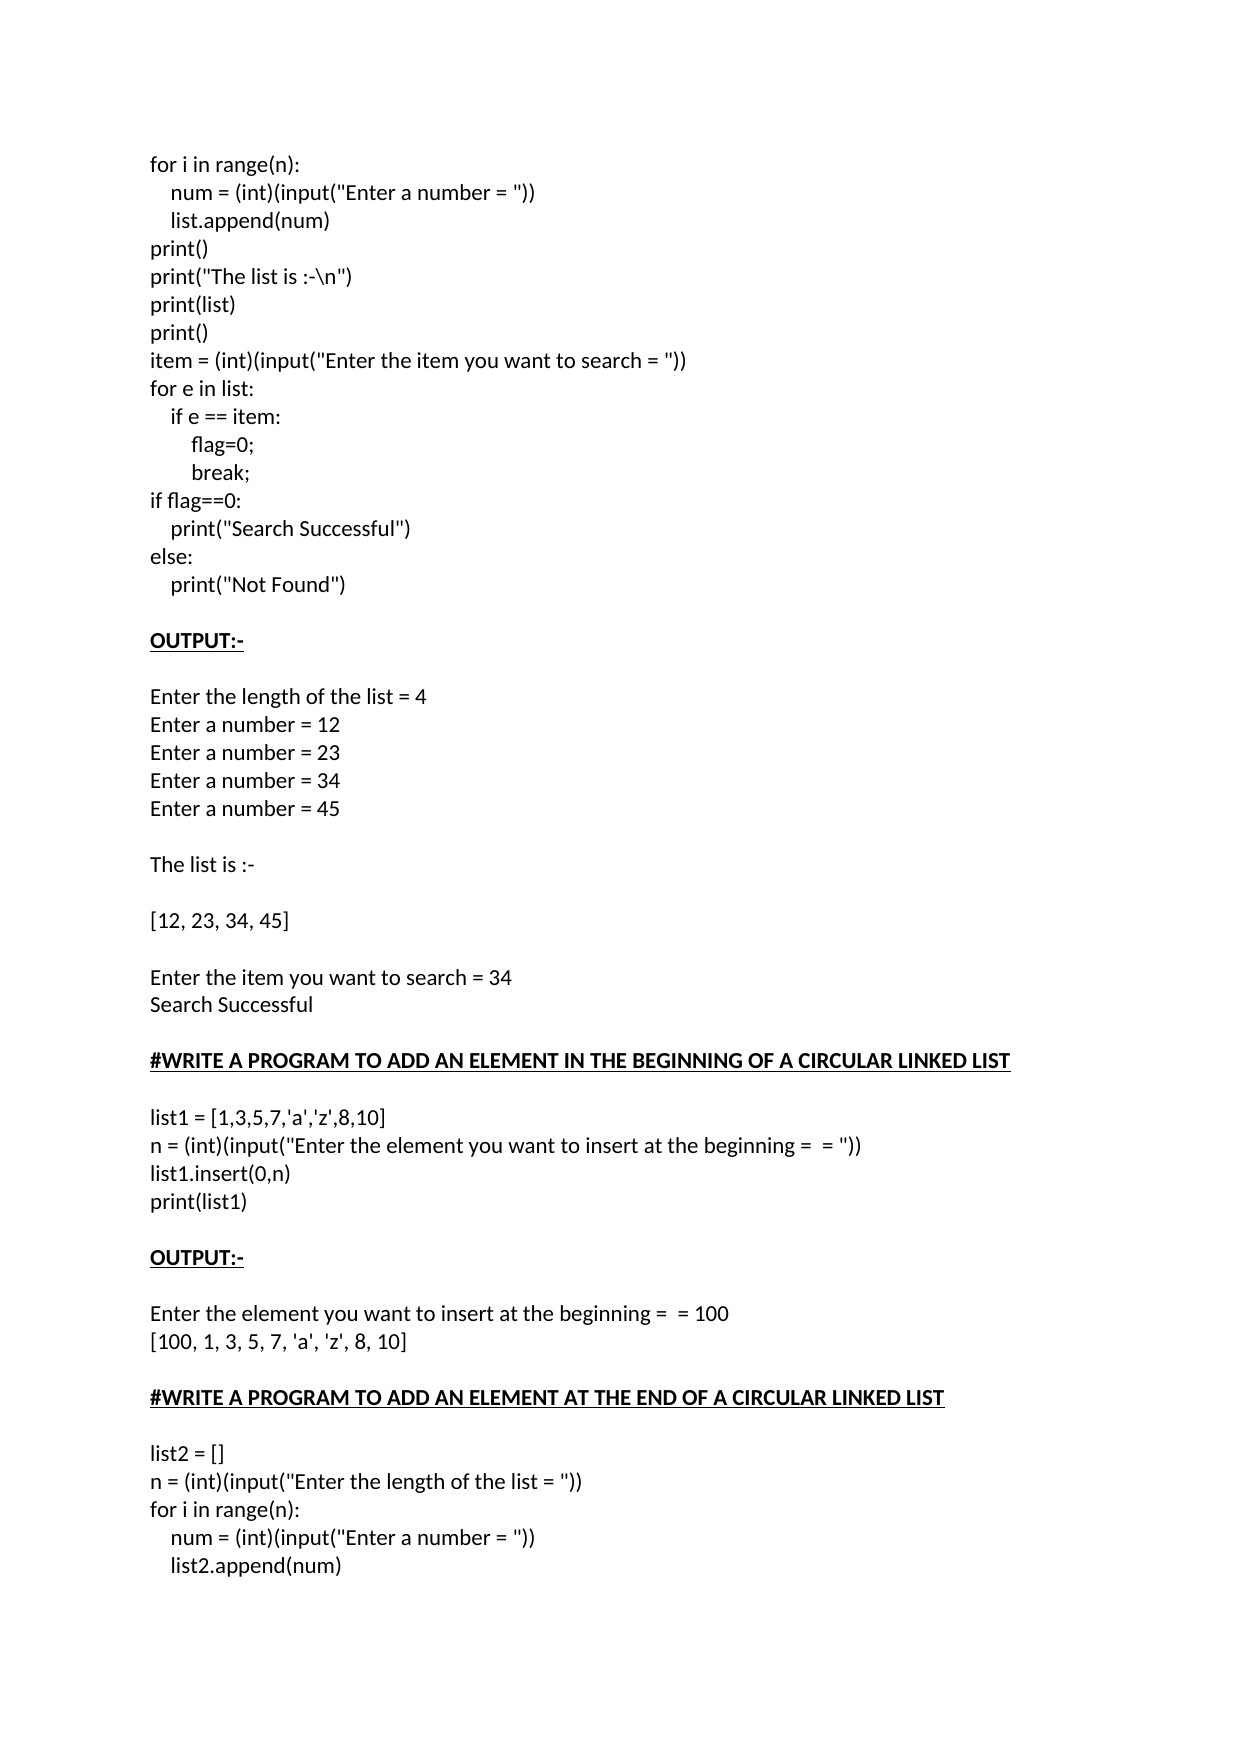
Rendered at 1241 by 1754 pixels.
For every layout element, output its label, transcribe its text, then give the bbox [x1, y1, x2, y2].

text if flag==0: [150, 486, 1090, 514]
text Enter a number = 45 [150, 794, 1090, 822]
text Enter the item you want to search = 34 [150, 963, 1090, 991]
text print(list) [150, 290, 1090, 318]
text list.append(num) [150, 206, 1090, 234]
text #WRITE A PROGRAM TO ADD AN ELEMENT IN THE BEGINNING OF A CIRCULAR LINKED LIST [150, 1047, 1090, 1075]
text [100, 1, 3, 5, 7, 'a', 'z', 8, 10] [150, 1327, 1090, 1355]
text print(list1) [150, 1187, 1090, 1215]
text Enter the element you want to insert at the beginning = = 100 [150, 1299, 1090, 1327]
text #WRITE A PROGRAM TO ADD AN ELEMENT AT THE END OF A CIRCULAR LINKED LIST [150, 1383, 1090, 1411]
text Enter the length of the list = 4 [150, 682, 1090, 710]
text print() [150, 234, 1090, 262]
text break; [150, 458, 1090, 486]
text if e == item: [150, 402, 1090, 430]
text list2.append(num) [150, 1551, 1090, 1579]
text list1 = [1,3,5,7,'a','z',8,10] [150, 1103, 1090, 1131]
text flag=0; [150, 430, 1090, 458]
text for i in range(n): [150, 150, 1090, 178]
text num = (int)(input("Enter a number = ")) [150, 178, 1090, 206]
text OUTPUT:- [150, 1243, 1090, 1271]
text print("Search Successful") [150, 514, 1090, 542]
text print("The list is :-\n") [150, 262, 1090, 290]
text [12, 23, 34, 45] [150, 907, 1090, 934]
text OUTPUT:- [150, 626, 1090, 654]
text list2 = [] [150, 1439, 1090, 1467]
text Enter a number = 34 [150, 766, 1090, 794]
text Enter a number = 12 [150, 710, 1090, 738]
text for e in list: [150, 374, 1090, 402]
text num = (int)(input("Enter a number = ")) [150, 1523, 1090, 1551]
text print("Not Found") [150, 570, 1090, 598]
text list1.insert(0,n) [150, 1159, 1090, 1187]
text Search Successful [150, 991, 1090, 1019]
text Enter a number = 23 [150, 738, 1090, 766]
text The list is :- [150, 851, 1090, 878]
text n = (int)(input("Enter the length of the list = ")) [150, 1467, 1090, 1495]
text else: [150, 542, 1090, 570]
text for i in range(n): [150, 1495, 1090, 1523]
text n = (int)(input("Enter the element you want to insert at the beginning = = ")) [150, 1131, 1090, 1159]
text item = (int)(input("Enter the item you want to search = ")) [150, 346, 1090, 374]
text print() [150, 318, 1090, 346]
